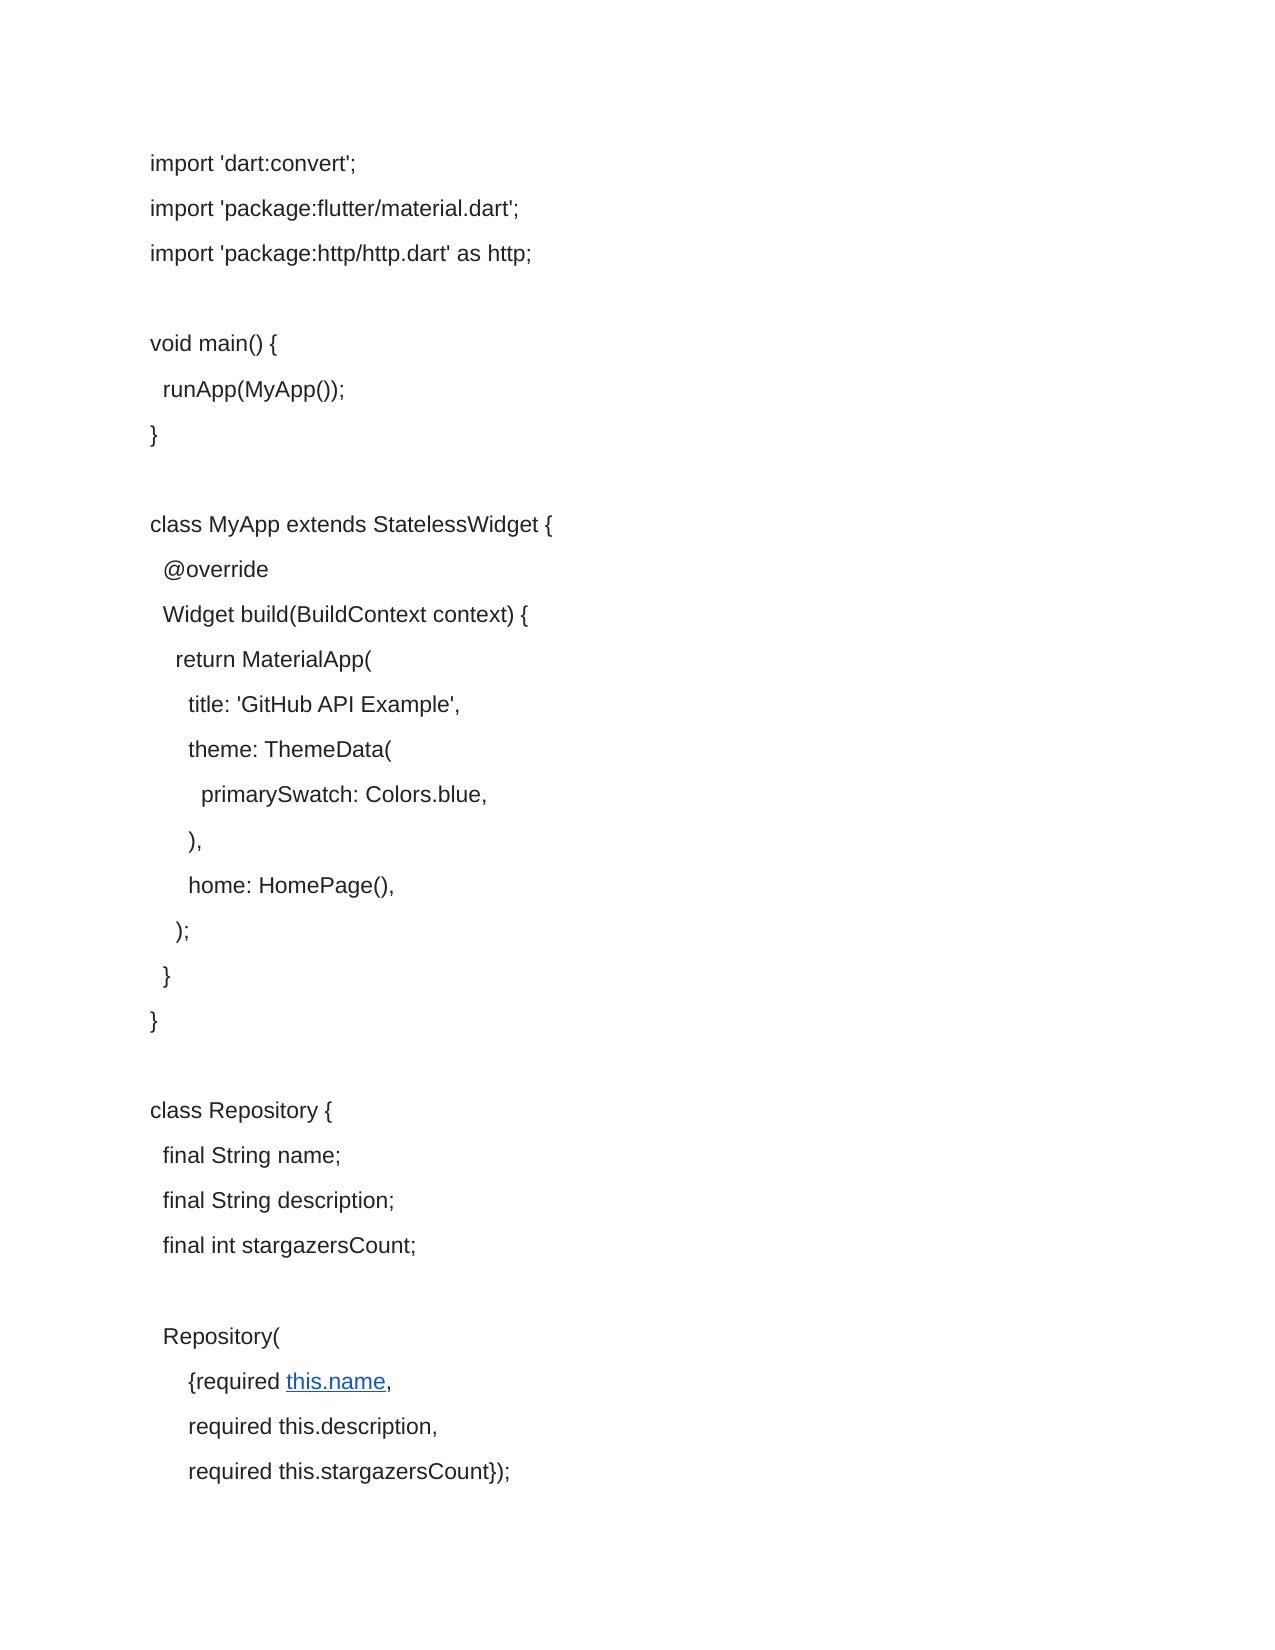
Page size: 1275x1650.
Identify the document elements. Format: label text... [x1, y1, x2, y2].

text } [150, 1007, 1125, 1033]
text class Repository { [150, 1097, 1125, 1123]
text runApp(MyApp()); [150, 376, 1125, 402]
text required this.description, [150, 1413, 1125, 1439]
text final int stargazersCount; [150, 1232, 1125, 1259]
text import 'package:http/http.dart' as http; [150, 240, 1125, 267]
text final String description; [150, 1187, 1125, 1214]
text home: HomePage(), [150, 872, 1125, 898]
text ); [150, 917, 1125, 943]
text Repository( [150, 1323, 1125, 1349]
text Widget build(BuildContext context) { [150, 601, 1125, 627]
text return MaterialApp( [150, 646, 1125, 672]
text import 'package:flutter/material.dart'; [150, 195, 1125, 221]
text ), [150, 827, 1125, 853]
text required this.stargazersCount}); [150, 1458, 1125, 1484]
text {required this.name, [150, 1368, 1125, 1394]
text @override [150, 556, 1125, 582]
text class MyApp extends StatelessWidget { [150, 511, 1125, 537]
text } [150, 962, 1125, 988]
text final String name; [150, 1142, 1125, 1169]
text primarySwatch: Colors.blue, [150, 781, 1125, 808]
text } [150, 421, 1125, 447]
text title: 'GitHub API Example', [150, 691, 1125, 718]
text void main() { [150, 330, 1125, 357]
text theme: ThemeData( [150, 736, 1125, 763]
text import 'dart:convert'; [150, 150, 1125, 176]
